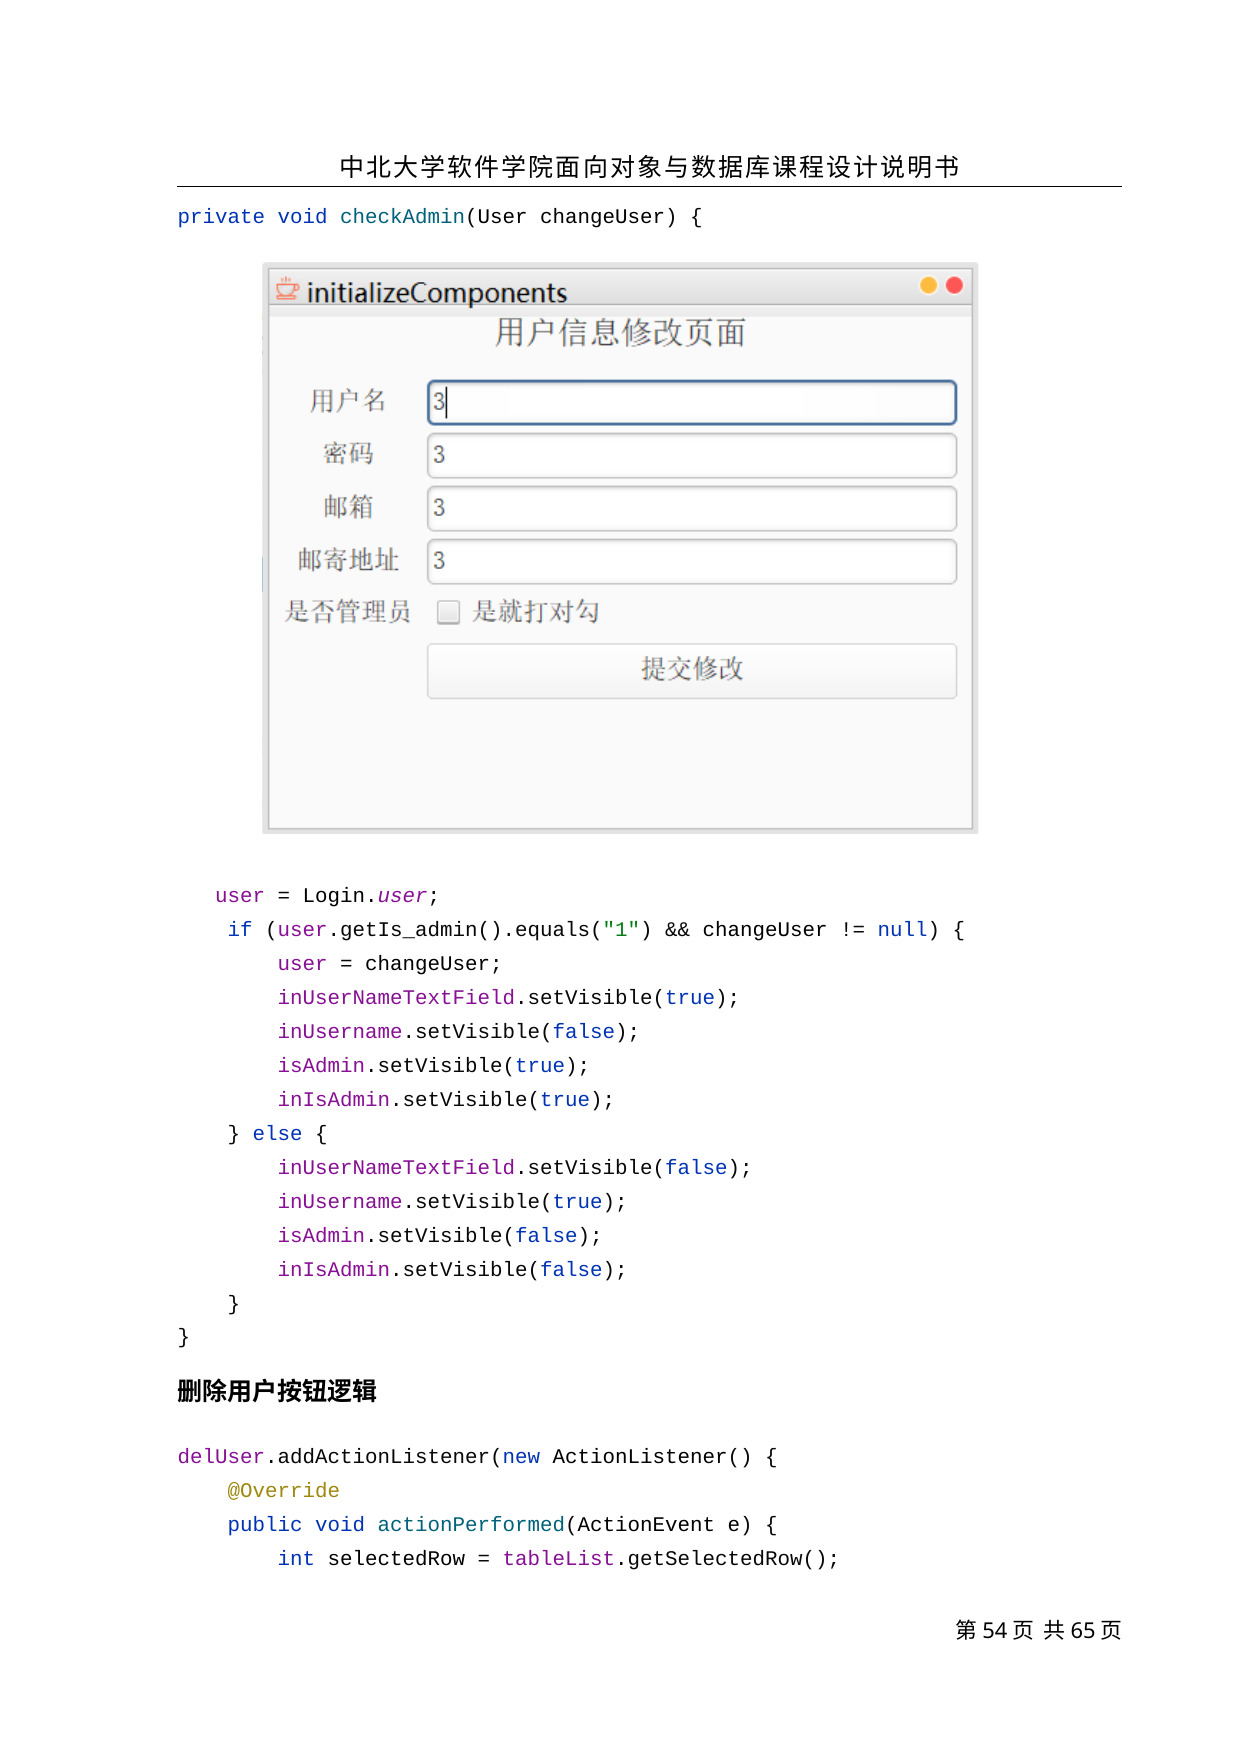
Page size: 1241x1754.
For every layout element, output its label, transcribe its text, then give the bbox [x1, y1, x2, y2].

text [177, 1441, 1122, 1577]
text 删除用户按钮逻辑 [177, 1355, 1122, 1423]
picture [262, 262, 979, 834]
